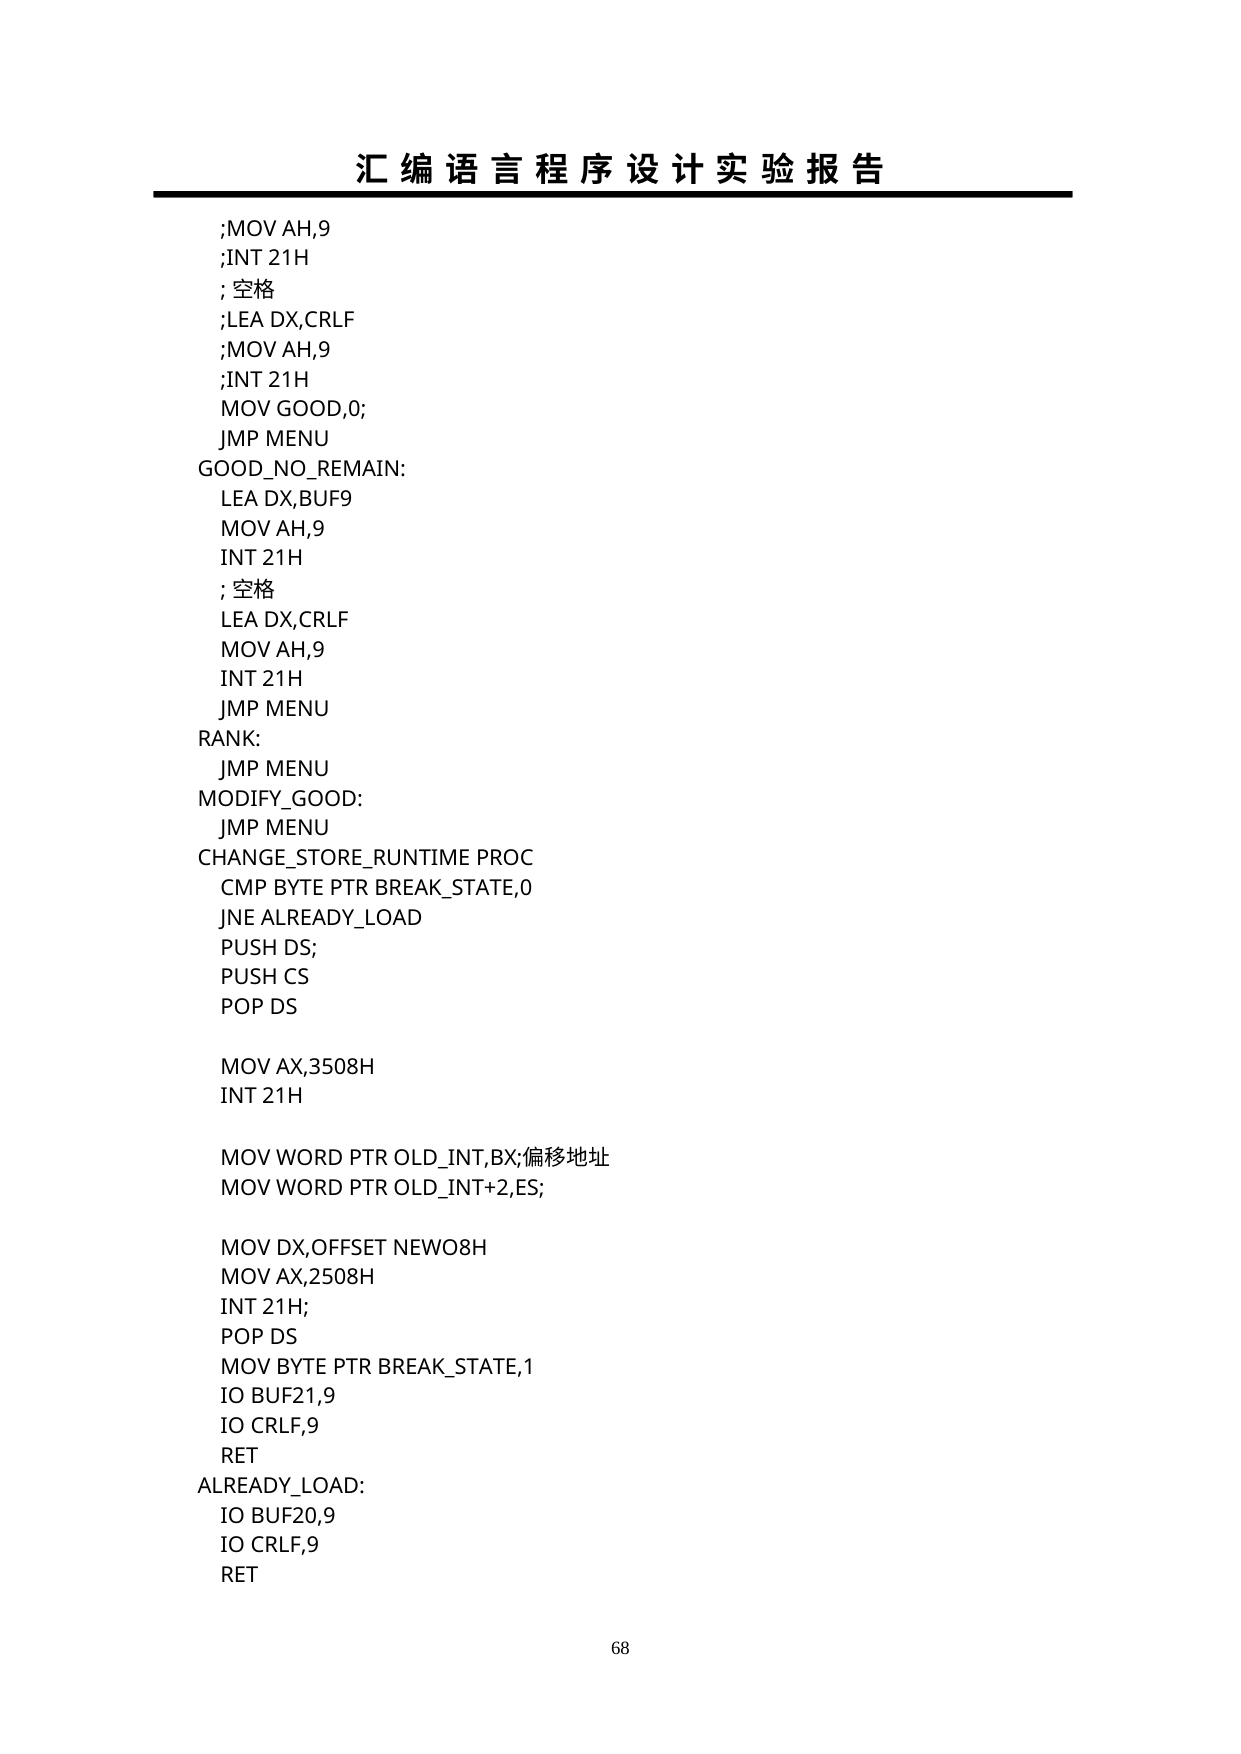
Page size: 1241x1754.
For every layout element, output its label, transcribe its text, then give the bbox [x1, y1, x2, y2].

text INT 21H [197, 1081, 1087, 1110]
text JMP MENU [197, 693, 1087, 723]
text POP DS [197, 1321, 1087, 1351]
text MOV AH,9 [197, 512, 1087, 542]
text IO BUF20,9 [197, 1499, 1087, 1529]
text RANK: [197, 723, 1087, 753]
text CMP BYTE PTR BREAK_STATE,0 [197, 872, 1087, 902]
text MOV AX,2508H [197, 1261, 1087, 1291]
text ;MOV AH,9 [197, 213, 1087, 242]
text INT 21H; [197, 1291, 1087, 1321]
text ;INT 21H [197, 363, 1087, 393]
text RET [197, 1440, 1087, 1470]
text MOV GOOD,0; [197, 393, 1087, 423]
text PUSH DS; [197, 932, 1087, 961]
text MOV WORD PTR OLD_INT+2,ES; [197, 1172, 1087, 1202]
text LEA DX,BUF9 [197, 483, 1087, 512]
text INT 21H [197, 663, 1087, 693]
text JNE ALREADY_LOAD [197, 902, 1087, 932]
text JMP MENU [197, 812, 1087, 842]
text MOV WORD PTR OLD_INT,BX;偏移地址 [197, 1140, 1087, 1172]
text MOV DX,OFFSET NEWO8H [197, 1231, 1087, 1261]
text MOV AH,9 [197, 634, 1087, 663]
text MODIFY_GOOD: [197, 783, 1087, 812]
text IO CRLF,9 [197, 1410, 1087, 1440]
text GOOD_NO_REMAIN: [197, 453, 1087, 483]
text INT 21H [197, 542, 1087, 572]
text POP DS [197, 991, 1087, 1021]
text ;INT 21H [197, 242, 1087, 272]
text PUSH CS [197, 961, 1087, 991]
text MOV BYTE PTR BREAK_STATE,1 [197, 1351, 1087, 1380]
text JMP MENU [197, 423, 1087, 453]
text ;MOV AH,9 [197, 334, 1087, 363]
text ; 空格 [197, 572, 1087, 604]
text ALREADY_LOAD: [197, 1470, 1087, 1499]
text RET [197, 1559, 1087, 1589]
text LEA DX,CRLF [197, 604, 1087, 634]
text ;LEA DX,CRLF [197, 304, 1087, 334]
text IO CRLF,9 [197, 1529, 1087, 1559]
text IO BUF21,9 [197, 1380, 1087, 1410]
text CHANGE_STORE_RUNTIME PROC [197, 842, 1087, 872]
text MOV AX,3508H [197, 1051, 1087, 1081]
text ; 空格 [197, 272, 1087, 304]
text JMP MENU [197, 753, 1087, 783]
